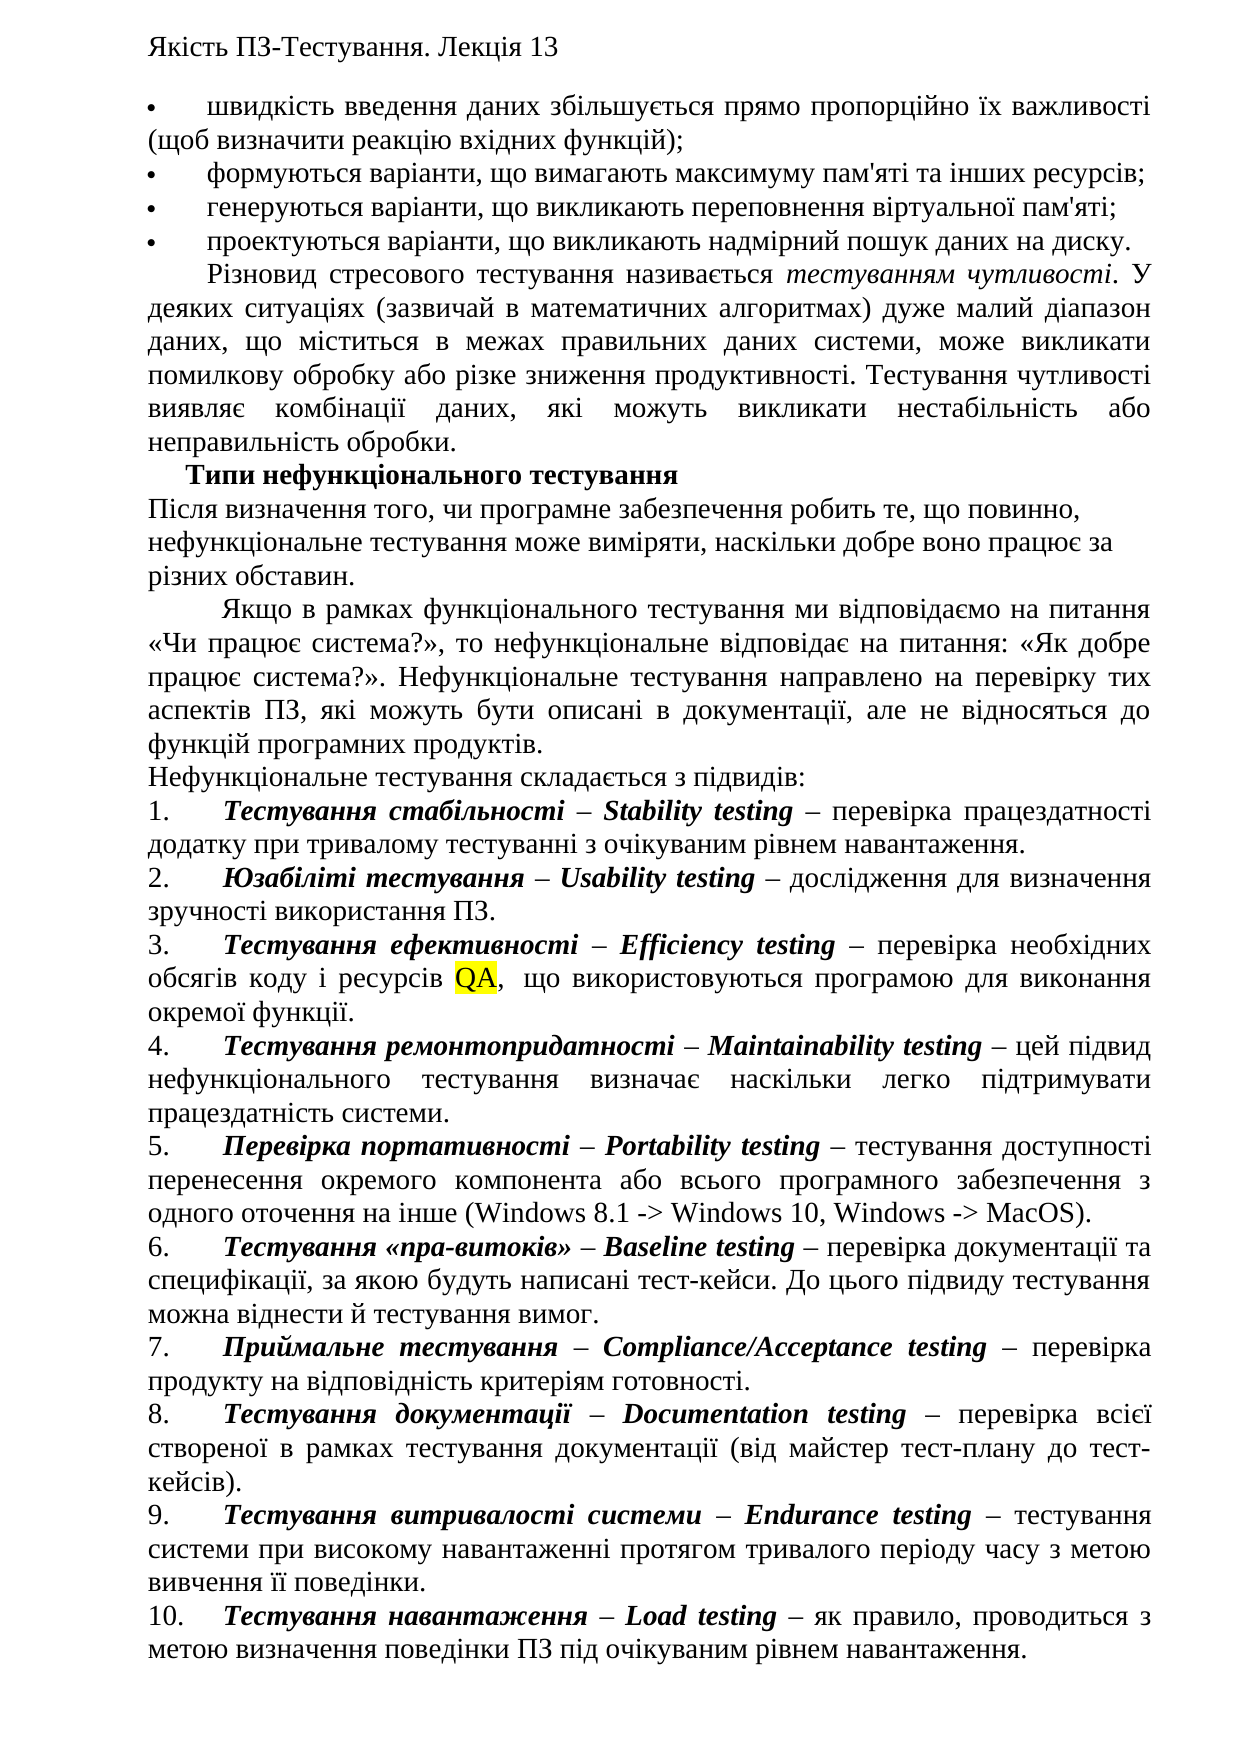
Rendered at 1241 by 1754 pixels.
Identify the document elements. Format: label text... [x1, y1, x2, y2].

list Тестування ремонтопридатності – Maintainability testing – цей підвид нефункціонального тестування визначає наскільки легко підтримувати працездатність системи. [148, 1028, 1152, 1128]
list Тестування витривалості системи – Endurance testing – тестування системи при високому навантаженні протягом тривалого періоду часу з метою вивчення її поведінки. [148, 1497, 1152, 1598]
list Приймальне тестування – Compliance/Acceptance testing – перевірка продукту на відповідність критеріям готовності. [148, 1329, 1152, 1397]
list Тестування документації – Documentation testing – перевірка всієї створеної в рамках тестування документації (від майстер тест-плану до тест-кейсів). [148, 1397, 1152, 1497]
list Тестування «пра-витоків» – Baseline testing – перевірка документації та специфікації, за якою будуть написані тест-кейси. До цього підвиду тестування можна віднести й тестування вимог. [148, 1229, 1152, 1329]
list швидкість введення даних збільшується прямо пропорційно їх важливості (щоб визначити реакцію вхідних функцій); [148, 88, 1152, 156]
list Тестування навантаження – Load testing – як правило, проводиться з метою визначення поведінки ПЗ під очікуваним рівнем навантаження. [148, 1598, 1152, 1665]
text Нефункціональне тестування складається з підвидів: [148, 759, 1152, 793]
list формуються варіанти, що вимагають максимуму пам'яті та інших ресурсів; [148, 156, 1152, 189]
subtitle Типи нефункціонального тестування [148, 457, 1152, 491]
list Перевірка портативності – Portability testing – тестування доступності перенесення окремого компонента або всього програмного забезпечення з одного оточення на інше (Windows 8.1 -> Windows 10, Windows -> MacOS). [148, 1128, 1152, 1229]
text Якщо в рамках функціонального тестування ми відповідаємо на питання «Чи працює система?», то нефункціональне відповідає на питання: «Як добре працює система?». Нефункціональне тестування направлено на перевірку тих аспектів ПЗ, які можуть бути описані в документації, але не відносяться до функцій програмних продуктів. [148, 592, 1152, 759]
list Тестування стабільності – Stability testing – перевірка працездатності додатку при тривалому тестуванні з очікуваним рівнем навантаження. [148, 793, 1152, 860]
text Після визначення того, чи програмне забезпечення робить те, що повинно, нефункціональне тестування може виміряти, наскільки добре воно працює за різних обставин. [148, 491, 1152, 592]
list Тестування ефективності – Efficiency testing – перевірка необхідних обсягів коду і ресурсів QA, що використовуються програмою для виконання окремої функції. [148, 927, 1152, 1028]
list проектуються варіанти, що викликають надмірний пошук даних на диску. [148, 223, 1152, 256]
list генеруються варіанти, що викликають переповнення віртуальної пам'яті; [148, 189, 1152, 223]
list Юзабіліті тестування – Usability testing – дослідження для визначення зручності використання ПЗ. [148, 860, 1152, 927]
text Різновид стресового тестування називається тестуванням чутливості. У деяких ситуаціях (зазвичай в математичних алгоритмах) дуже малий діапазон даних, що міститься в межах правильних даних системи, може викликати помилкову обробку або різке зниження продуктивності. Тестування чутливості виявляє комбінації даних, які можуть викликати нестабільність або неправильність обробки. [148, 256, 1152, 457]
